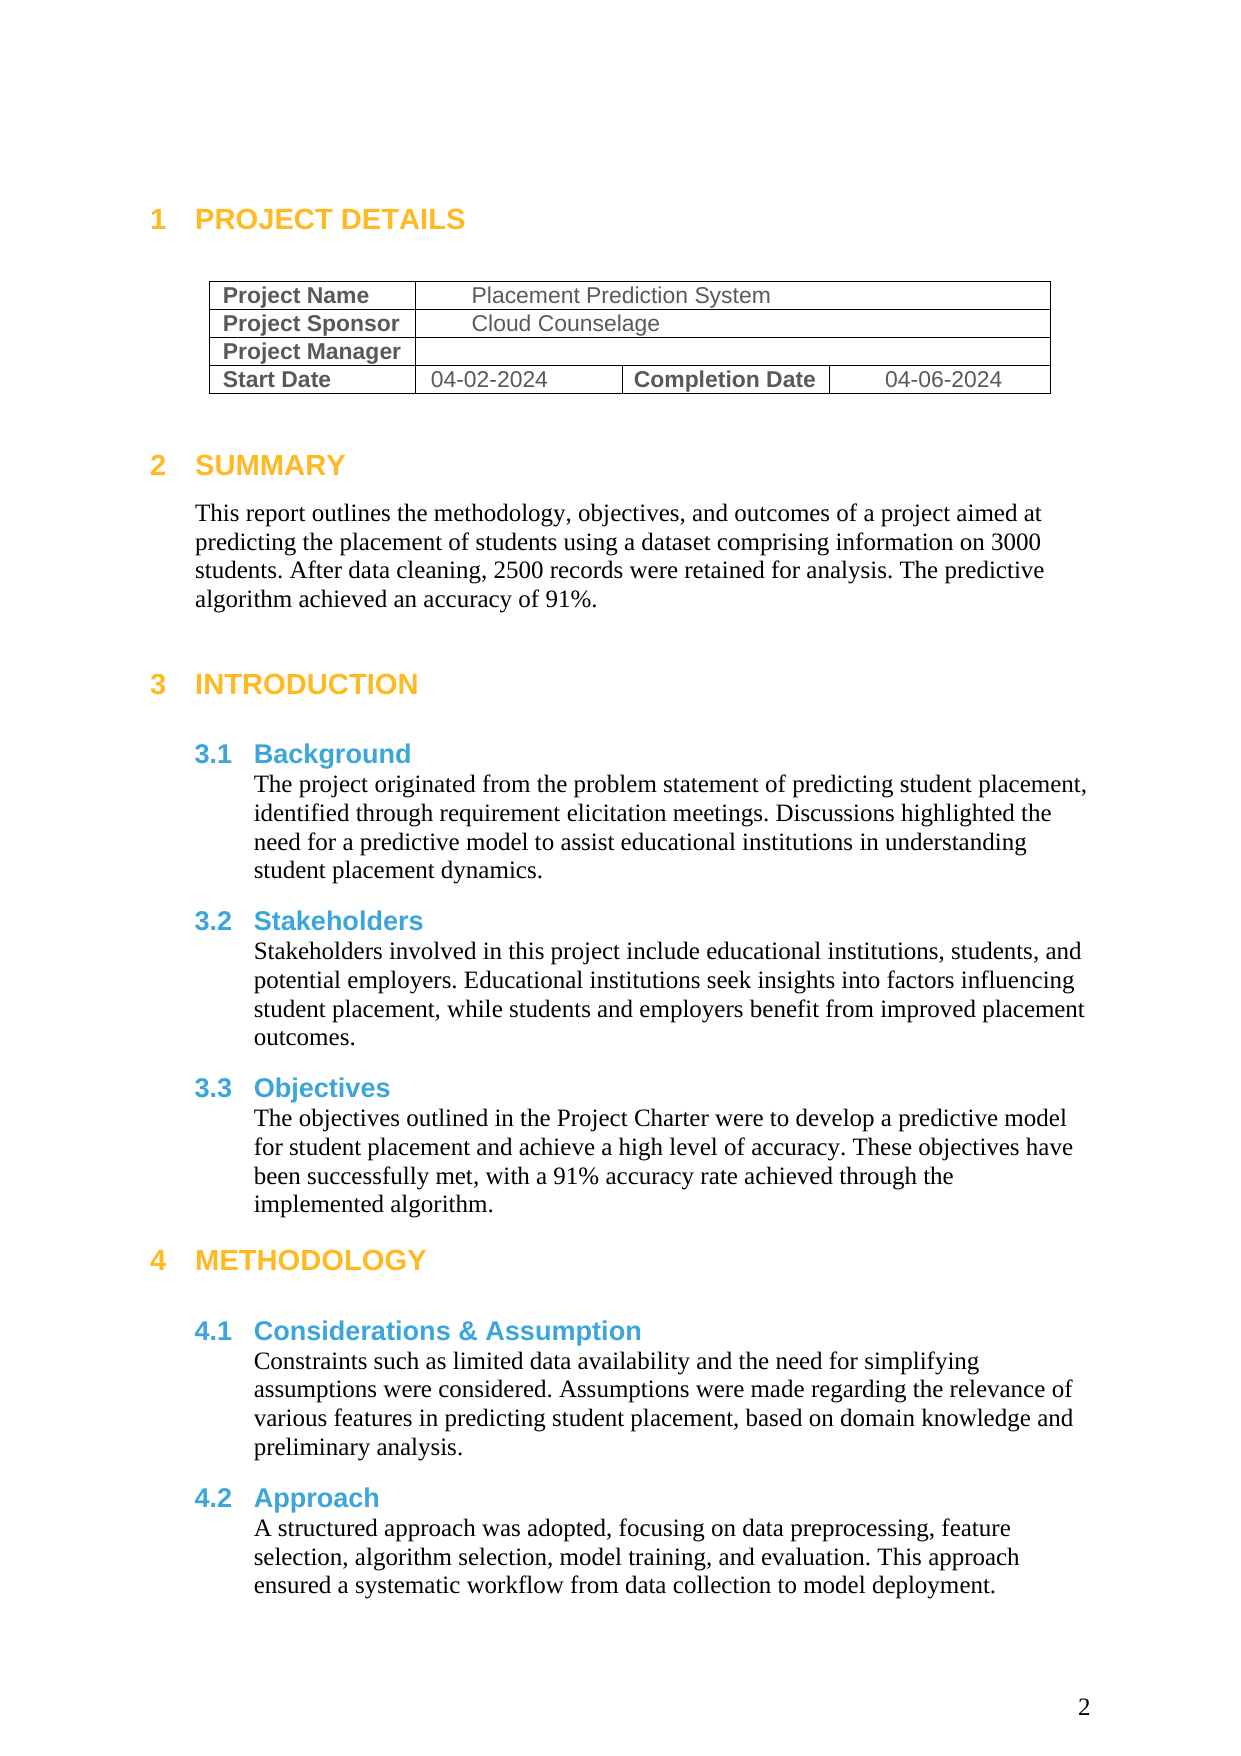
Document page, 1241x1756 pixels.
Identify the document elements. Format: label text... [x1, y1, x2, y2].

text Stakeholders involved in this project include educational institutions, students, and potential employers. Educational institutions seek insights into factors influencing student placement, while students and employers benefit from improved placement outcomes. [253, 936, 1090, 1051]
table_cell [416, 338, 1050, 364]
subtitle Considerations & Assumption [194, 1314, 1090, 1346]
table_cell Cloud Counselage [416, 310, 1050, 337]
table_header Placement Prediction System [416, 282, 1050, 309]
table_cell 04-02-2024 [416, 366, 622, 393]
table_cell Project Manager [210, 338, 415, 364]
table_cell Project Sponsor [210, 310, 415, 337]
subtitle PROJECT DETAILS [150, 202, 1090, 236]
subtitle METHODOLOGY [150, 1243, 1090, 1277]
table_cell Start Date [210, 366, 415, 393]
text The project originated from the problem statement of predicting student placement, identified through requirement elicitation meetings. Discussions highlighted the need for a predictive model to assist educational institutions in understanding student placement dynamics. [253, 769, 1090, 884]
table_header Project Name [210, 282, 415, 309]
subtitle SUMMARY [150, 448, 1090, 481]
table_cell Completion Date [623, 366, 829, 393]
table_cell 04-06-2024 [830, 366, 1050, 393]
subtitle Background [194, 738, 1090, 769]
text Constraints such as limited data availability and the need for simplifying assumptions were considered. Assumptions were made regarding the relevance of various features in predicting student placement, based on domain knowledge and preliminary analysis. [253, 1346, 1090, 1461]
subtitle INTRODUCTION [150, 667, 1090, 700]
subtitle Stakeholders [194, 905, 1090, 936]
text A structured approach was adopted, focusing on data preprocessing, feature selection, algorithm selection, model training, and evaluation. This approach ensured a systematic workflow from data collection to model deployment. [253, 1513, 1090, 1599]
subtitle Objectives [194, 1072, 1090, 1103]
text The objectives outlined in the Project Charter were to develop a predictive model for student placement and achieve a high level of accuracy. These objectives have been successfully met, with a 91% accuracy rate achieved through the implemented algorithm. [253, 1103, 1090, 1218]
subtitle Approach [194, 1482, 1090, 1513]
text This report outlines the methodology, objectives, and outcomes of a project aimed at predicting the placement of students using a dataset comprising information on 3000 students. After data cleaning, 2500 records were retained for analysis. The predictive algorithm achieved an accuracy of 91%. [195, 498, 1090, 613]
